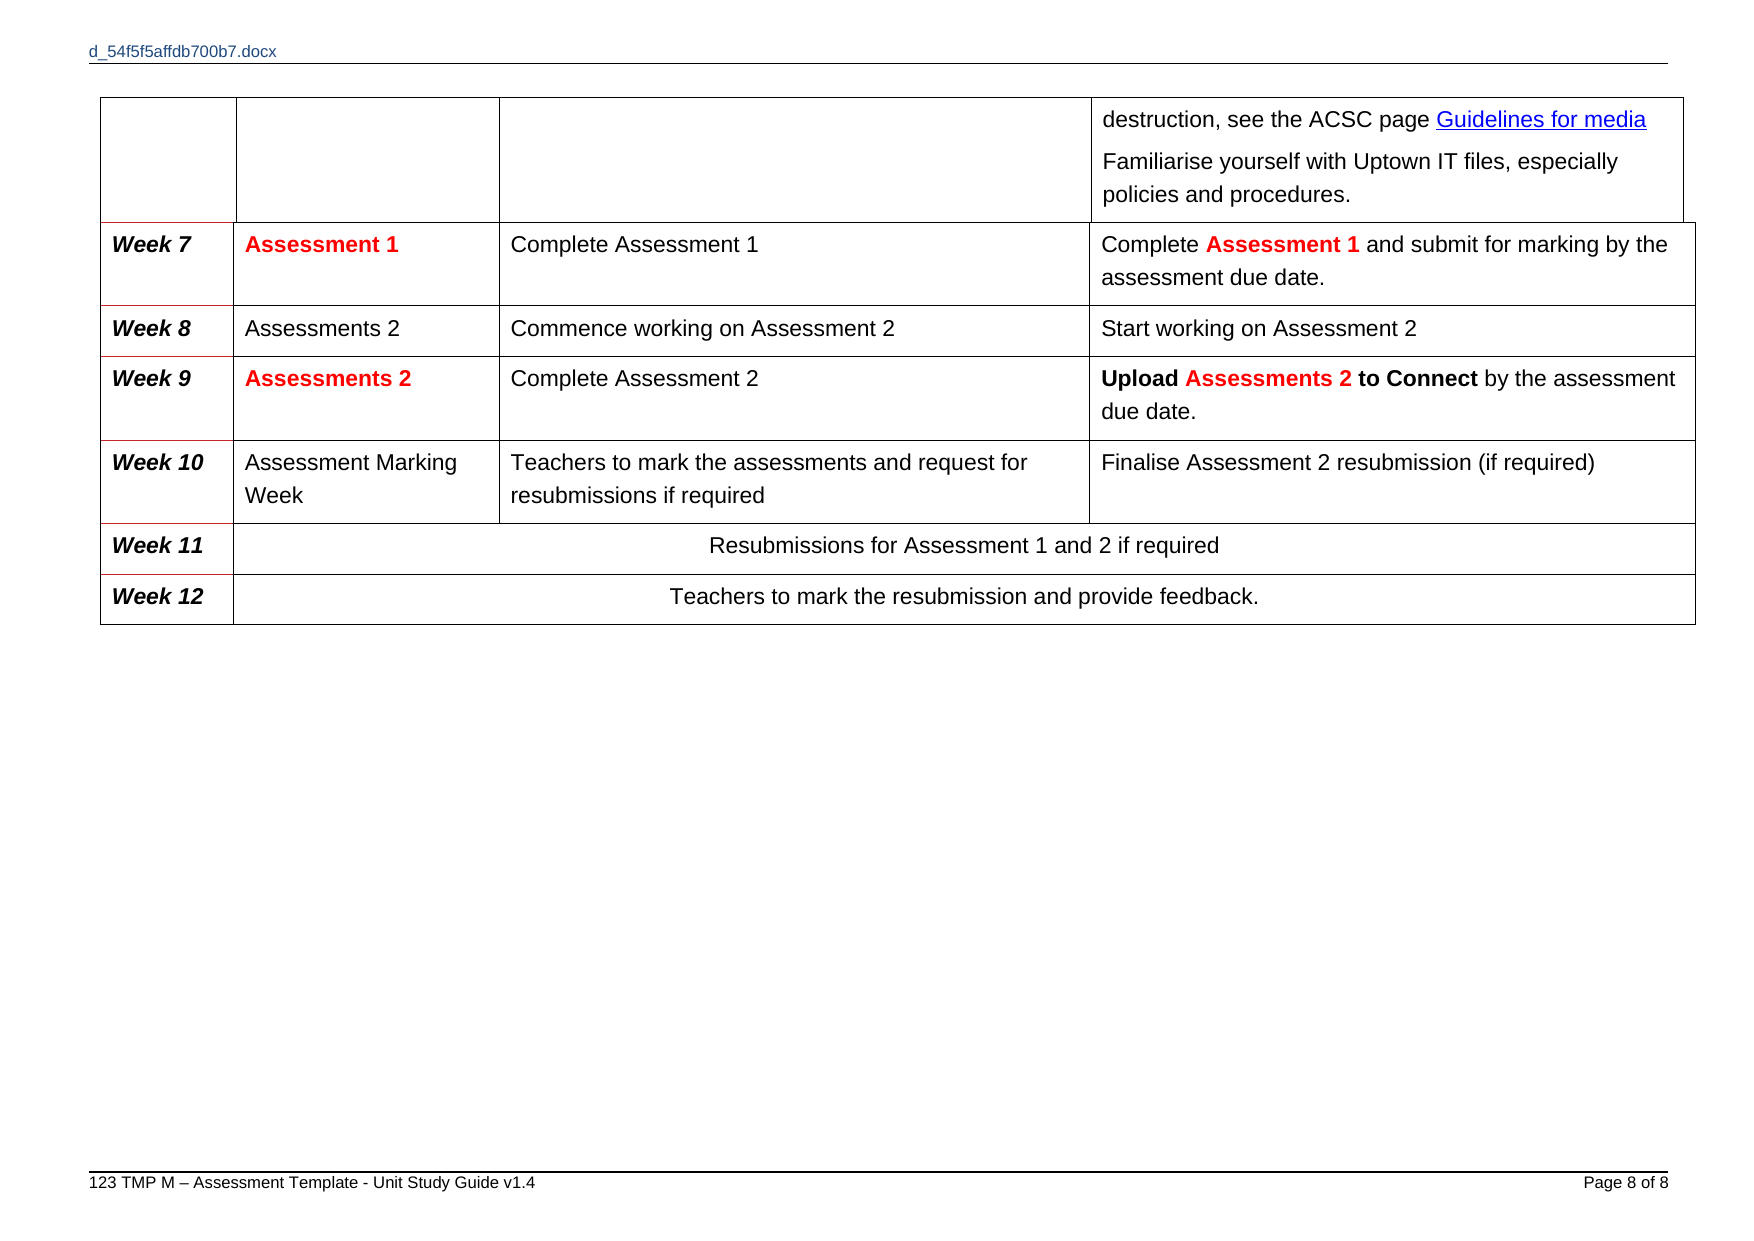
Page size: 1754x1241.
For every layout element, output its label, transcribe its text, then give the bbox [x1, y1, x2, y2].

table_cell Assessments 2 [234, 306, 499, 356]
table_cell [1092, 98, 1683, 222]
table_cell Resubmissions for Assessment 1 and 2 if required [234, 524, 1695, 574]
table_cell Complete Assessment 2 [500, 357, 1089, 439]
table_cell Week 12 [101, 575, 233, 624]
table_cell Start working on Assessment 2 [1090, 306, 1695, 356]
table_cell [500, 98, 1091, 222]
table_cell 7 [101, 98, 236, 222]
table_cell Finalise Assessment 2 resubmission (if required) [1090, 441, 1695, 523]
table_cell Teachers to mark the assessments and request for resubmissions if required [500, 441, 1089, 523]
table_cell Week 9 [101, 357, 233, 439]
table_cell Assessment Marking Week [234, 441, 499, 523]
table_cell Commence working on Assessment 2 [500, 306, 1089, 356]
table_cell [237, 98, 499, 222]
table_cell Week 10 [101, 441, 233, 523]
table_cell Week 11 [101, 524, 233, 574]
table_cell Teachers to mark the resubmission and provide feedback. [234, 575, 1695, 624]
table_cell Assessments 2 [234, 357, 499, 439]
table_cell Assessment 1 [234, 223, 499, 305]
table_cell Week 7 [101, 223, 233, 305]
table_cell Week 8 [101, 306, 233, 356]
table_cell Upload Assessments 2 to Connect by the assessment due date. [1090, 357, 1695, 439]
table_cell Complete Assessment 1 [500, 223, 1089, 305]
table_cell Complete Assessment 1 and submit for marking by the assessment due date. [1090, 223, 1695, 305]
